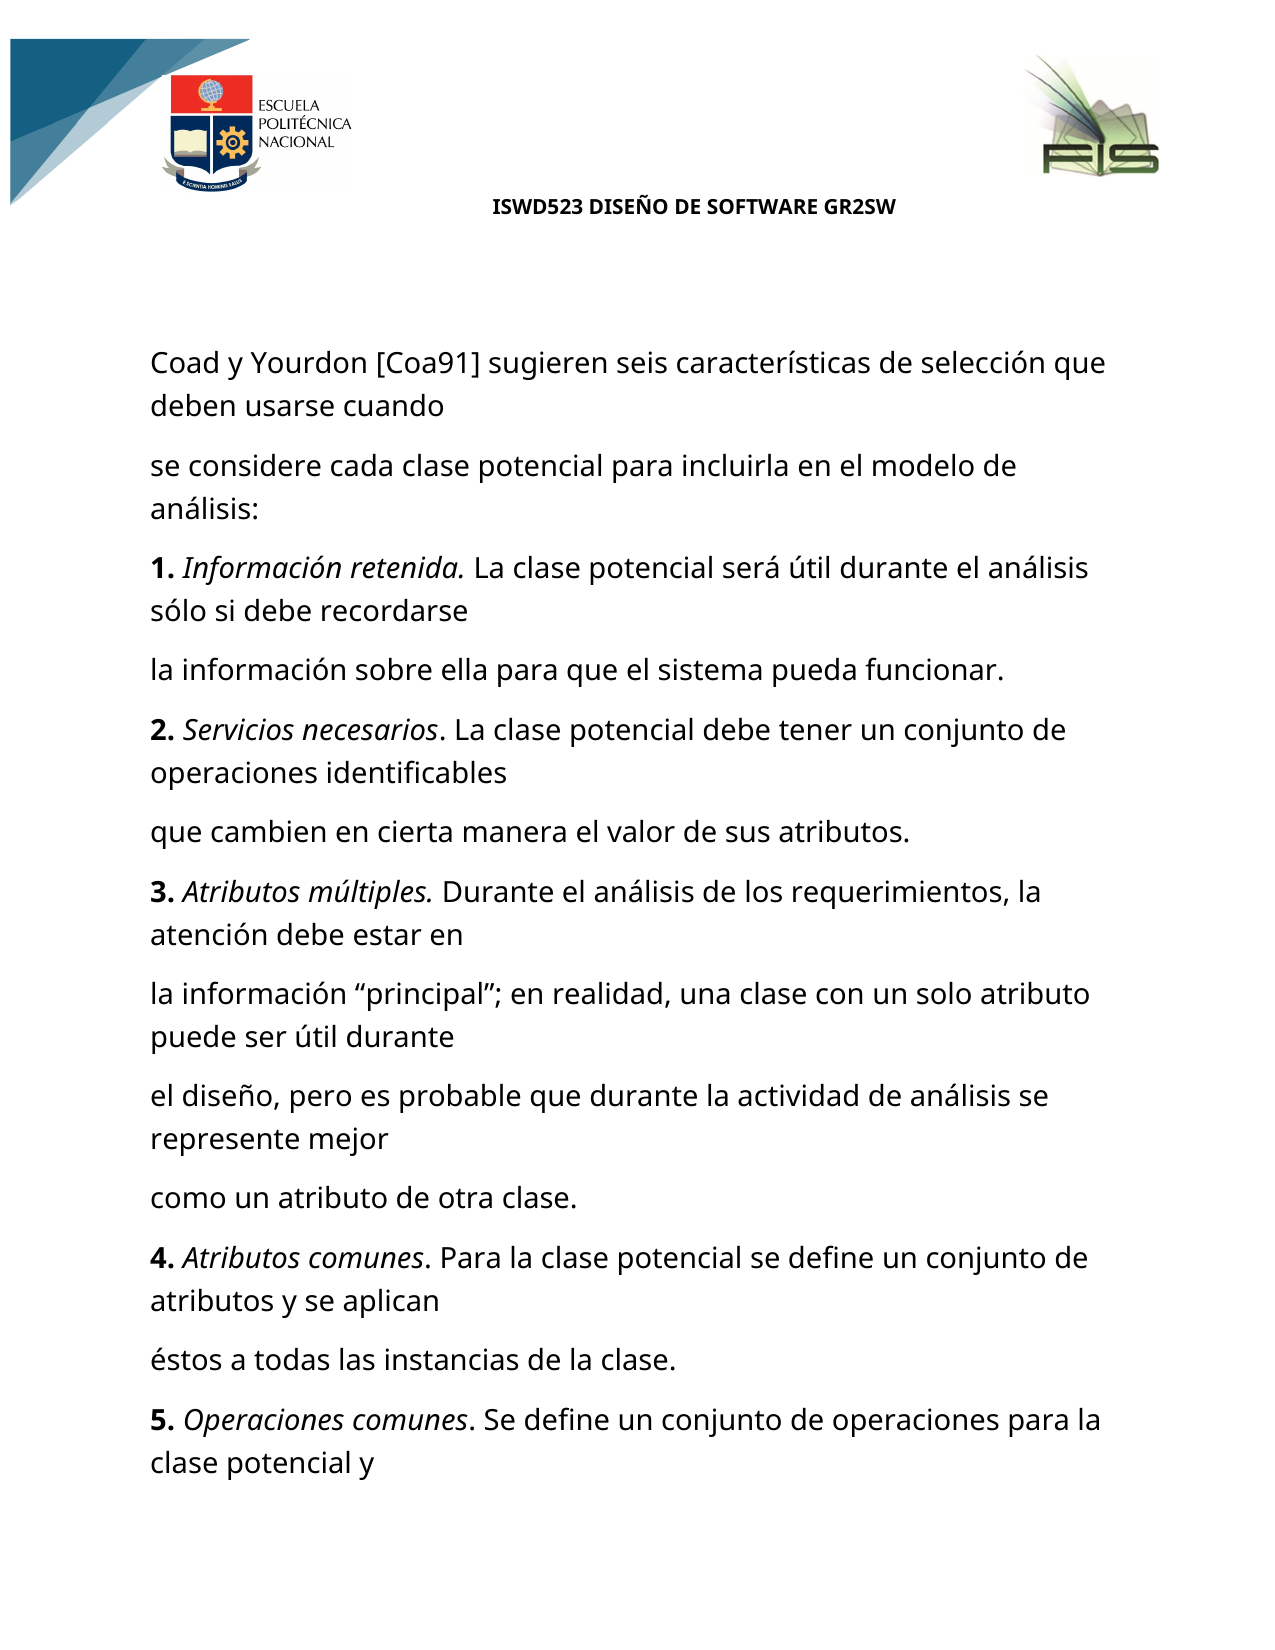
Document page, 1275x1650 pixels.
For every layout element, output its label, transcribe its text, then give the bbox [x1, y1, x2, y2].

picture [10, 38, 352, 207]
text como un atributo de otra clase. [150, 1178, 1125, 1217]
text 3. Atributos múltiples. Durante el análisis de los requerimientos, la atención debe estar en [150, 871, 1125, 953]
text se considere cada clase potencial para incluirla en el modelo de análisis: [150, 445, 1125, 528]
text éstos a todas las instancias de la clase. [150, 1339, 1125, 1379]
text 1. Información retenida. La clase potencial será útil durante el análisis sólo si debe recordarse [150, 547, 1125, 630]
text la información “principal”; en realidad, una clase con un solo atributo puede ser útil durante [150, 973, 1125, 1056]
text Coad y Yourdon [Coa91] sugieren seis características de selección que deben usarse cuando [150, 343, 1125, 425]
text que cambien en cierta manera el valor de sus atributos. [150, 811, 1125, 851]
text 2. Servicios necesarios. La clase potencial debe tener un conjunto de operaciones identificables [150, 709, 1125, 792]
text 5. Operaciones comunes. Se define un conjunto de operaciones para la clase potencial y [150, 1399, 1125, 1482]
picture [1020, 54, 1161, 177]
text la información sobre ella para que el sistema pueda funcionar. [150, 650, 1125, 689]
text 4. Atributos comunes. Para la clase potencial se define un conjunto de atributos y se aplican [150, 1237, 1125, 1320]
text el diseño, pero es probable que durante la actividad de análisis se represente mejor [150, 1076, 1125, 1158]
